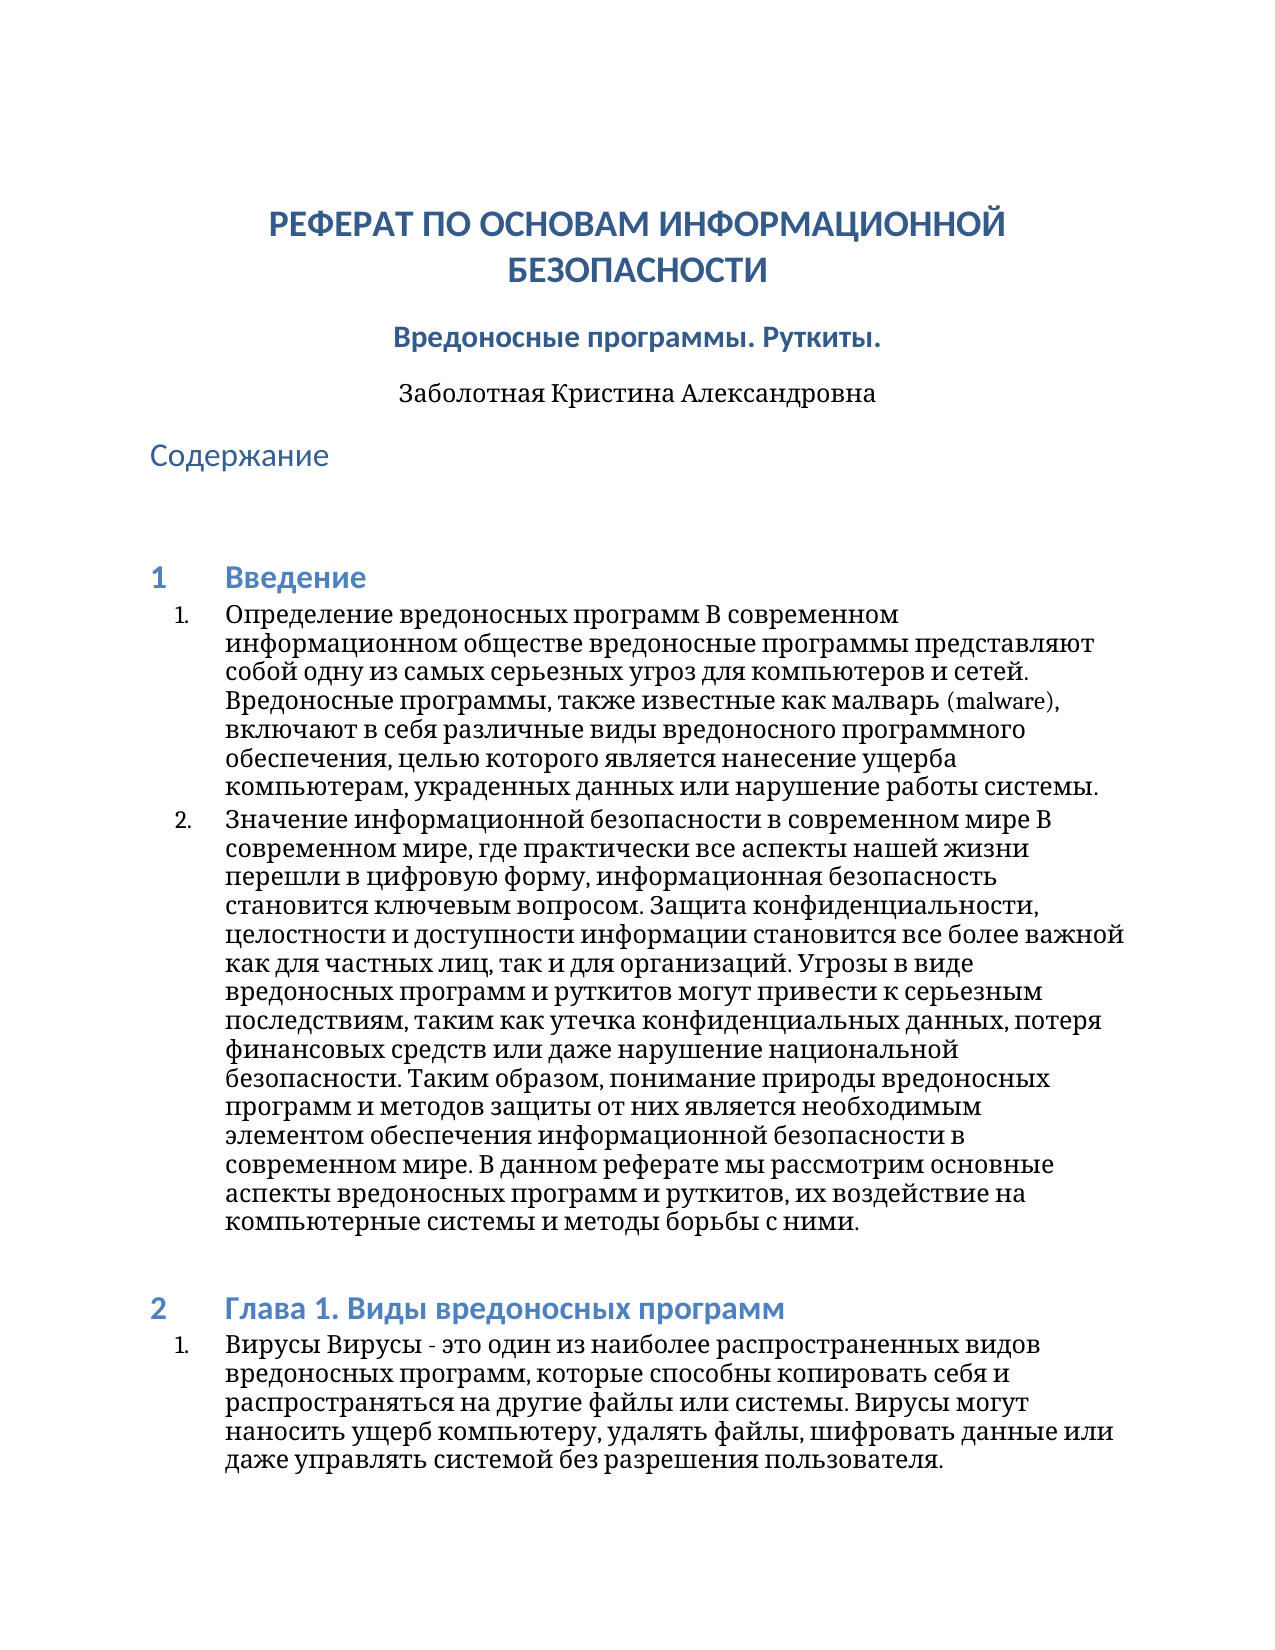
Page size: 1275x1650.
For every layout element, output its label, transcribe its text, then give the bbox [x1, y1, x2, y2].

text Заболотная Кристина Александровна [150, 380, 1125, 408]
list Вирусы Вирусы - это один из наиболее распространенных видов вредоносных программ, которые способны копировать себя и распространяться на другие файлы или системы. Вирусы могут наносить ущерб компьютеру, удалять файлы, шифровать данные или даже управлять системой без разрешения пользователя. [175, 1331, 1125, 1475]
subtitle Вредоносные программы. Руткиты. [150, 317, 1125, 355]
subtitle 2 Глава 1. Виды вредоносных программ [150, 1287, 1125, 1328]
list Значение информационной безопасности в современном мире В современном мире, где практически все аспекты нашей жизни перешли в цифровую форму, информационная безопасность становится ключевым вопросом. Защита конфиденциальности, целостности и доступности информации становится все более важной как для частных лиц, так и для организаций. Угрозы в виде вредоносных программ и руткитов могут привести к серьезным последствиям, таким как утечка конфиденциальных данных, потеря финансовых средств или даже нарушение национальной безопасности. Таким образом, понимание природы вредоносных программ и методов защиты от них является необходимым элементом обеспечения информационной безопасности в современном мире. В данном реферате мы рассмотрим основные аспекты вредоносных программ и руткитов, их воздействие на компьютерные системы и методы борьбы с ними. [175, 806, 1125, 1237]
list Определение вредоносных программ В современном информационном обществе вредоносные программы представляют собой одну из самых серьезных угроз для компьютеров и сетей. Вредоносные программы, также известные как малварь (malware), включают в себя различные виды вредоносного программного обеспечения, целью которого является нанесение ущерба компьютерам, украденных данных или нарушение работы системы. [175, 601, 1125, 802]
title РЕФЕРАТ ПО ОСНОВАМ ИНФОРМАЦИОННОЙ БЕЗОПАСНОСТИ [150, 200, 1125, 292]
subtitle 1 Введение [150, 556, 1125, 597]
